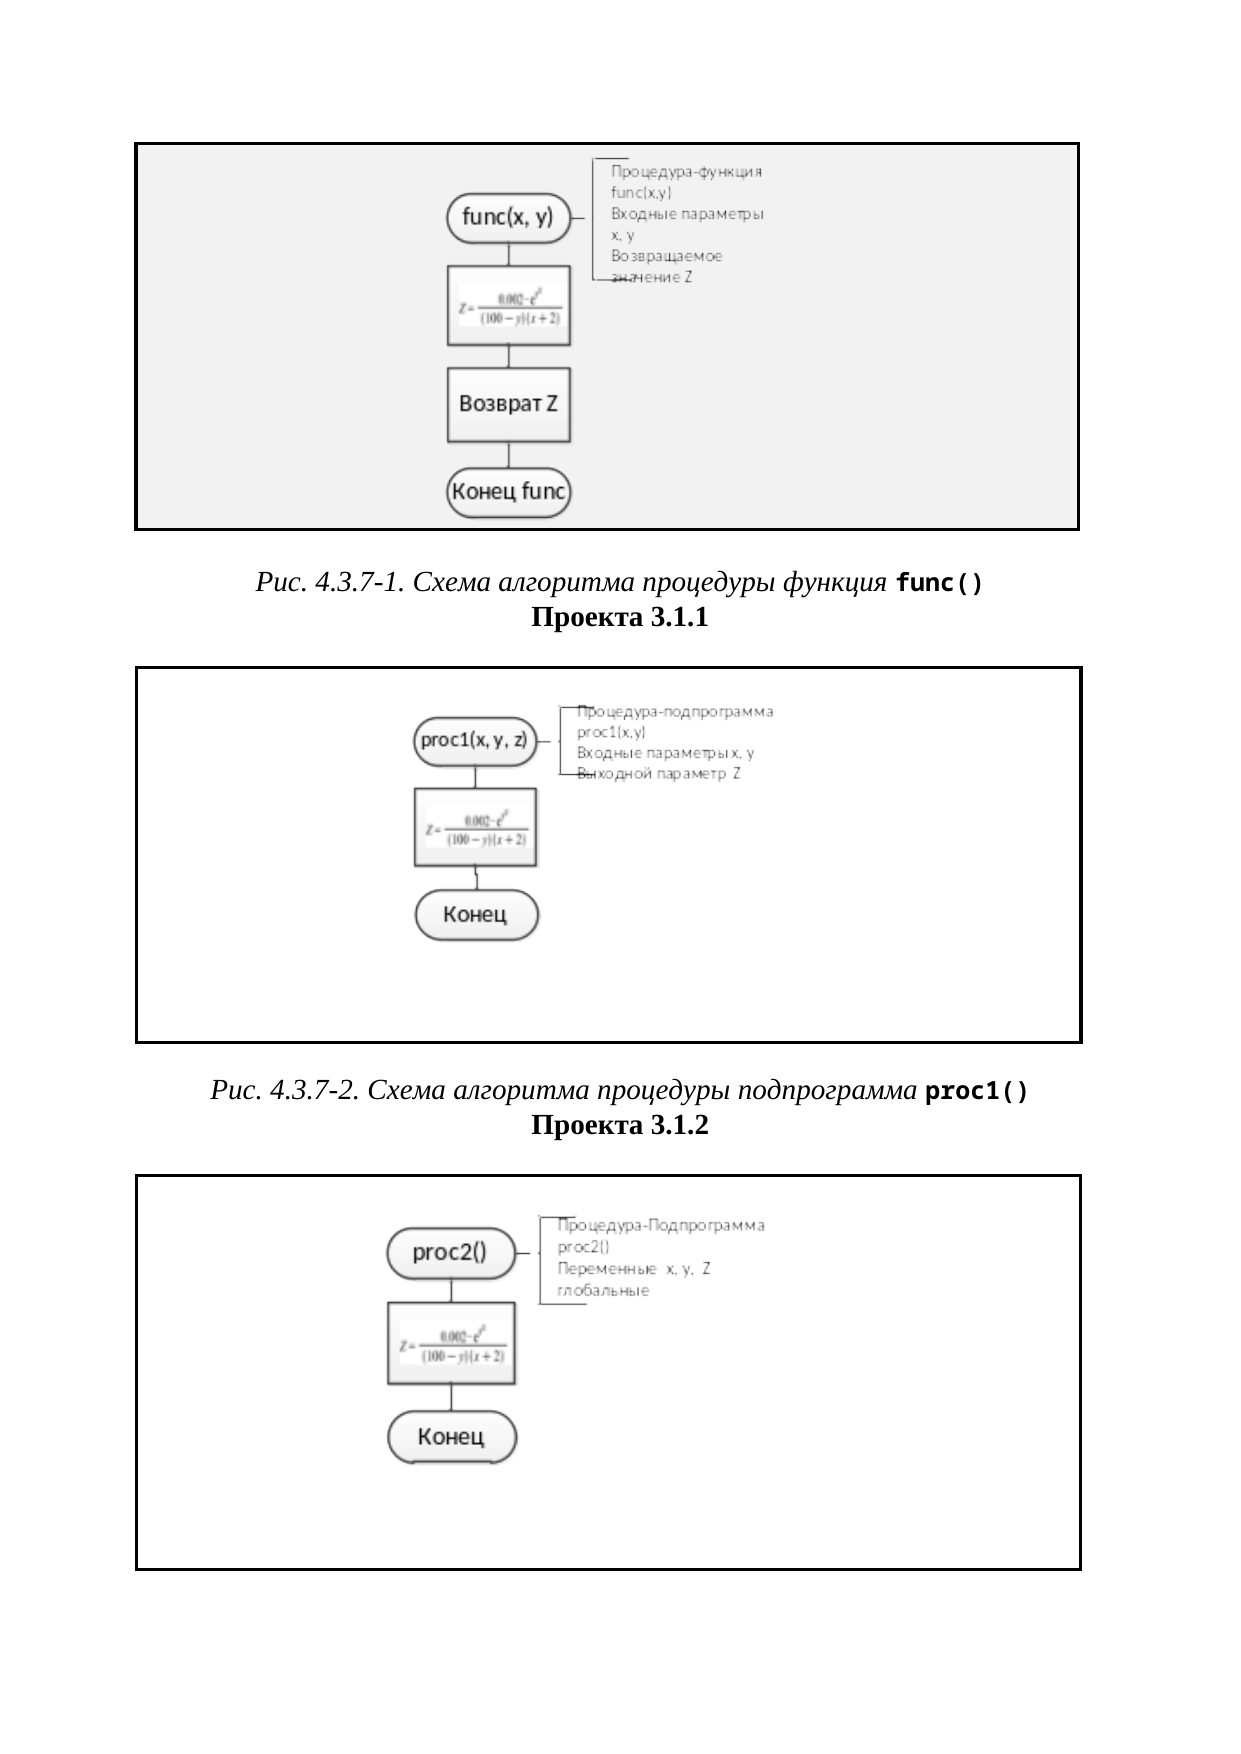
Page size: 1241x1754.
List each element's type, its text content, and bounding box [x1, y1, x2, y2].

table_header [138, 145, 843, 528]
text Проекта 3.1.1 [148, 599, 1092, 632]
table_header [138, 669, 1079, 1041]
text Рис. 4.3.7-1. Схема алгоритма процедуры функция func() [148, 564, 1092, 599]
table_header [843, 145, 1077, 528]
text Проекта 3.1.2 [148, 1107, 1092, 1141]
table_header [138, 1177, 1079, 1567]
text Рис. 4.3.7-2. Схема алгоритма процедуры подпрограмма proc1() [148, 1072, 1092, 1107]
